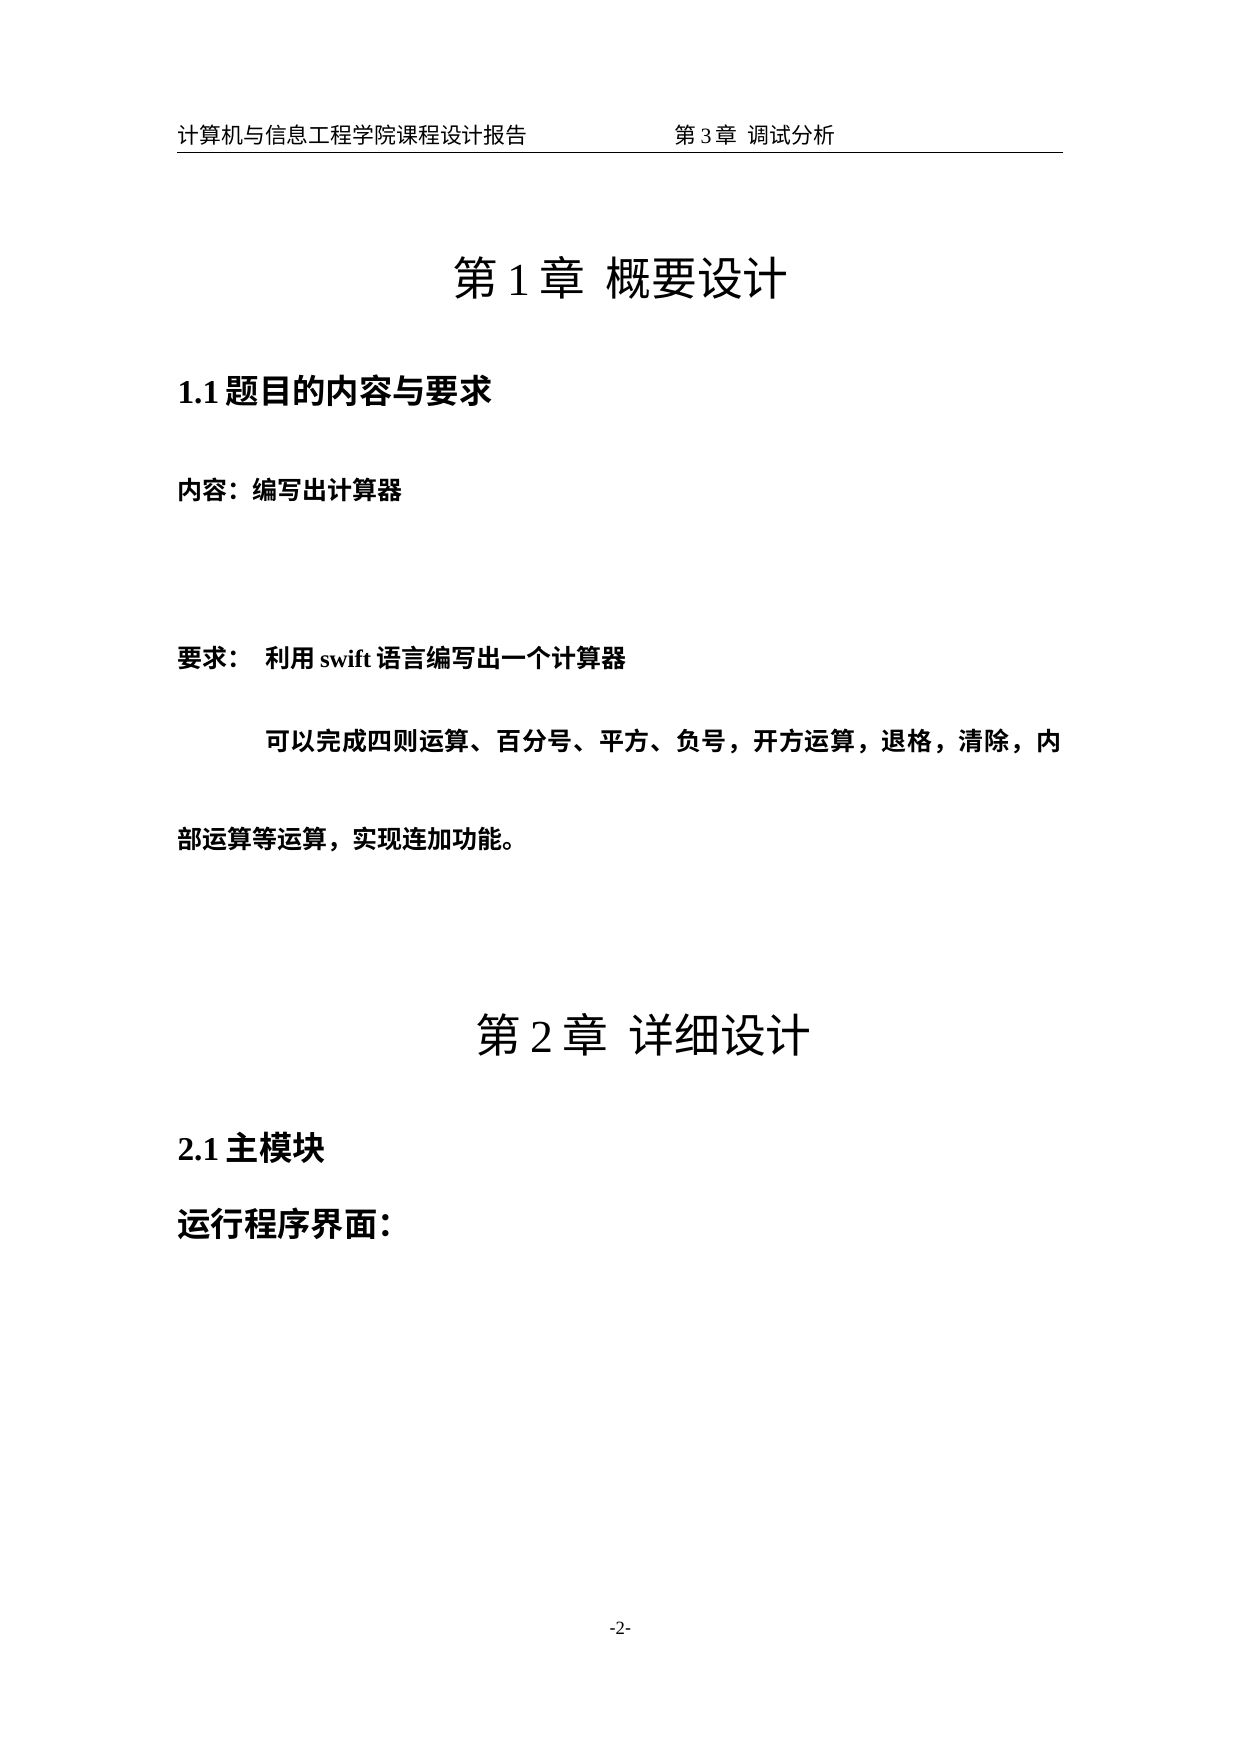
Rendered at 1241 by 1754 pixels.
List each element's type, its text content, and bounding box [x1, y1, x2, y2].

subtitle 第2章 详细设计 [177, 984, 1063, 1081]
subtitle 2.1主模块 [177, 1114, 1063, 1179]
text 内容：编写出计算器 [177, 456, 1063, 521]
subtitle 1.1题目的内容与要求 [177, 357, 1063, 422]
subtitle 第1章 概要设计 [177, 227, 1063, 324]
text 可以完成四则运算、百分号、平方、负号，开方运算，退格，清除，内部运算等运算，实现连加功能。 [177, 707, 1063, 870]
text 要求： 利用swift语言编写出一个计算器 [177, 624, 1063, 689]
text 运行程序界面： [177, 1189, 1063, 1254]
